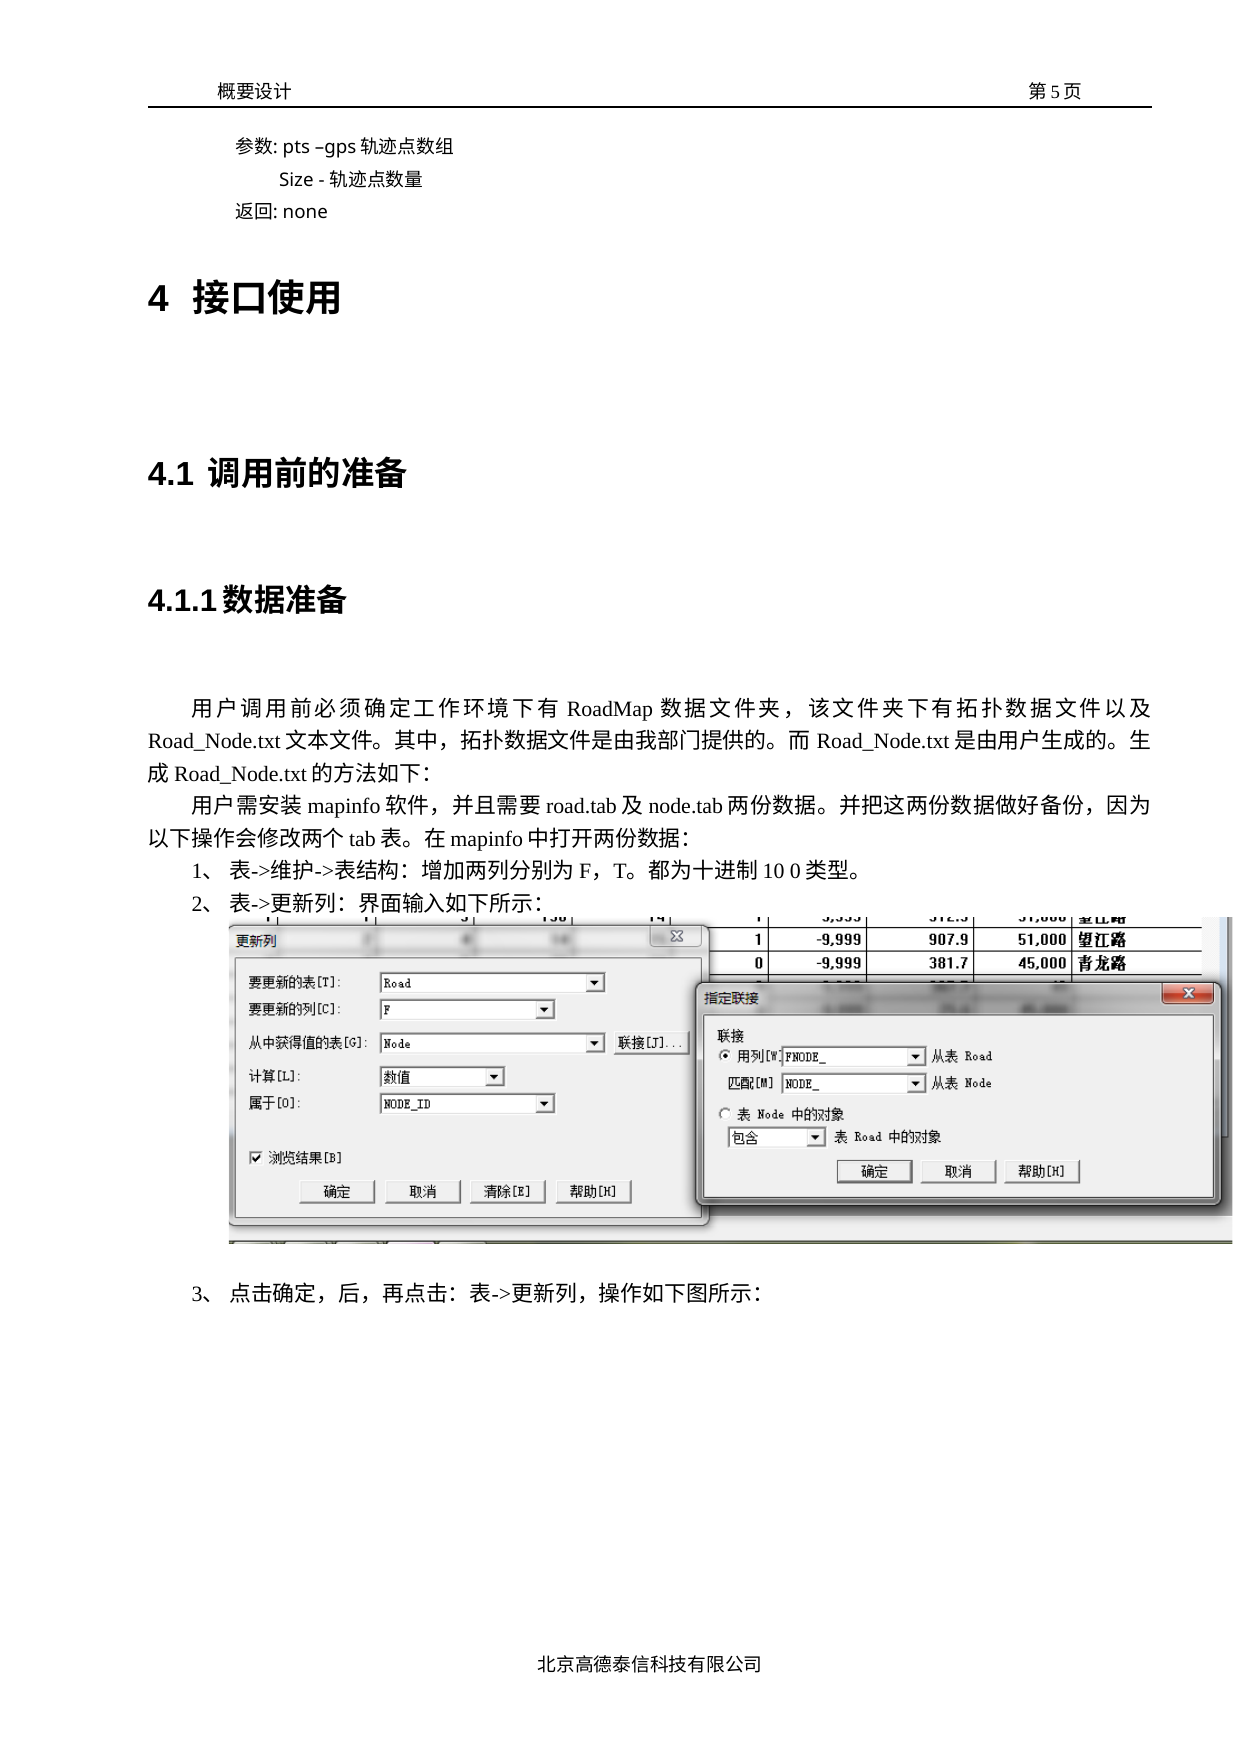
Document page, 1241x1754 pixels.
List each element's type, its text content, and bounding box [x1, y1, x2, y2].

text 参数: pts –gps轨迹点数组 [148, 129, 1152, 162]
subtitle 数据准备 [148, 565, 1152, 630]
subtitle 接口使用 [148, 262, 1152, 327]
subtitle 调用前的准备 [148, 438, 1152, 503]
text 用户调用前必须确定工作环境下有RoadMap数据文件夹，该文件夹下有拓扑数据文件以及Road_Node.txt文本文件。其中，拓扑数据文件是由我部门提供的。而Road_Node.txt是由用户生成的。生成Road_Node.txt的方法如下： [148, 690, 1152, 788]
list 表->维护->表结构：增加两列分别为F，T。都为十进制 10 0类型。 [191, 853, 1152, 885]
text Size - 轨迹点数量 [148, 162, 1152, 194]
list 点击确定，后，再点击：表->更新列，操作如下图所示： [191, 1275, 1152, 1308]
text 用户需安装mapinfo软件，并且需要road.tab及node.tab两份数据。并把这两份数据做好备份，因为以下操作会修改两个tab表。在mapinfo中打开两份数据： [148, 788, 1152, 853]
list 表->更新列：界面输入如下所示： [191, 885, 1152, 918]
text 返回: none [148, 194, 1152, 227]
picture [228, 917, 1233, 1244]
